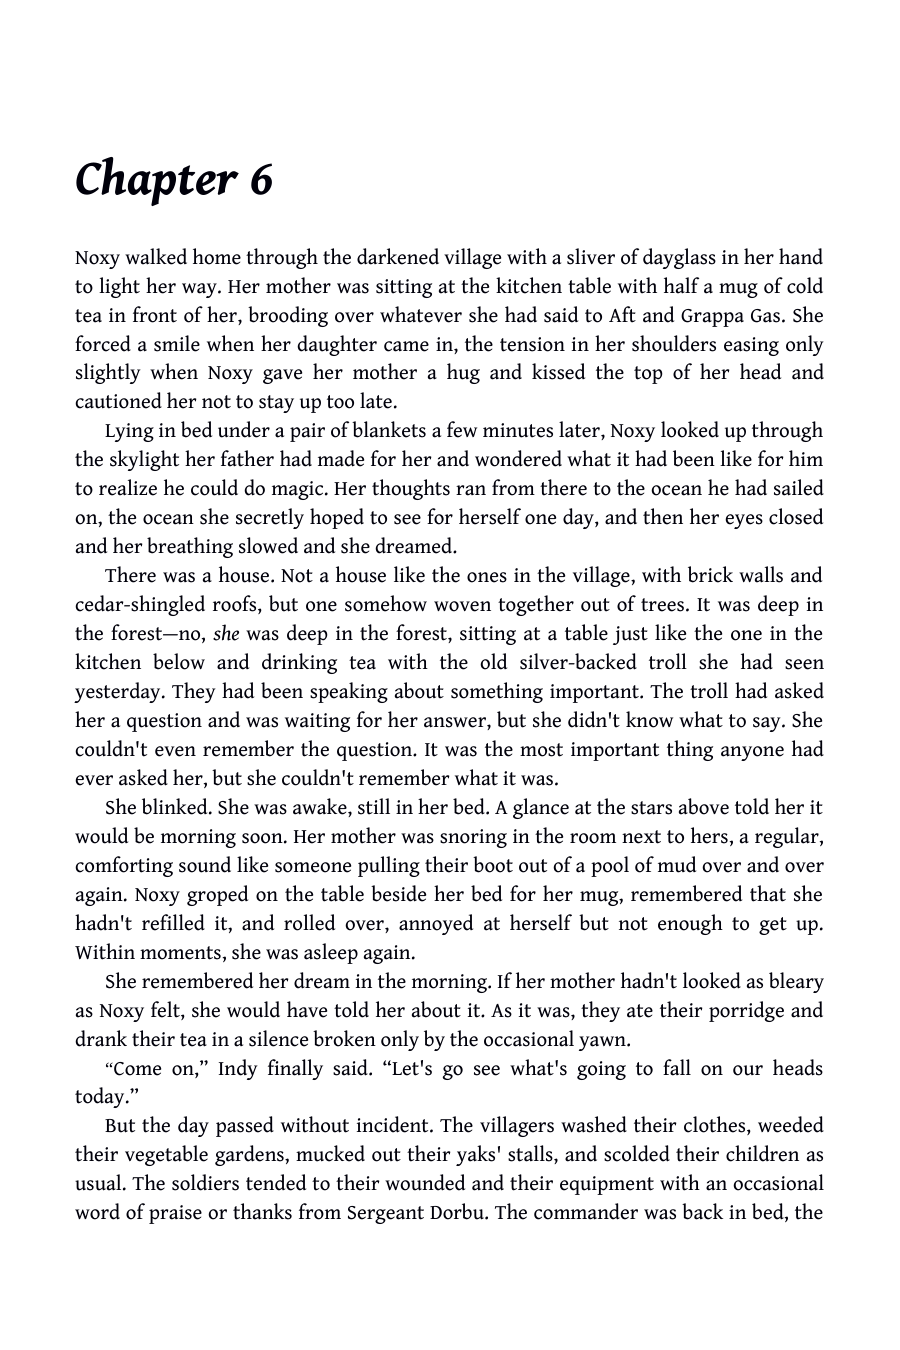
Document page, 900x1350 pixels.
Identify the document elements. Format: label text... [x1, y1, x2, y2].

text There was a house. Not a house like the ones in the village, with brick walls and cedar-shingled roofs, but one somehow woven together out of trees. It was deep in the forest—no, she was deep in the forest, sitting at a table just like the one in the kitchen below and drinking tea with the old silver-backed troll she had seen yesterday. They had been speaking about something important. The troll had asked her a question and was waiting for her answer, but she didn't know what to say. She couldn't even remember the question. It was the most important thing anyone had ever asked her, but she couldn't remember what it was. [75, 564, 825, 791]
text Lying in bed under a pair of blankets a few minutes later, Noxy looked up through the skylight her father had made for her and wondered what it had been like for him to realize he could do magic. Her thoughts ran from there to the ocean he had sailed on, the ocean she secretly hoped to see for herself one day, and then her eyes closed and her breathing slowed and she dreamed. [75, 419, 825, 559]
text She blinked. She was awake, still in her bed. A glance at the stars above told her it would be morning soon. Her mother was snoring in the room next to hers, a regular, comforting sound like someone pulling their boot out of a pool of mud over and over again. Noxy groped on the table beside her bed for her mug, remembered that she hadn't refilled it, and rolled over, annoyed at herself but not enough to get up. Within moments, she was asleep again. [75, 796, 825, 965]
text Chapter 6 [75, 151, 825, 208]
text She remembered her dream in the morning. If her mother hadn't looked as bleary as Noxy felt, she would have told her about it. As it was, they ate their porridge and drank their tea in a silence broken only by the occasional yawn. [75, 970, 825, 1052]
text “Come on,” Indy finally said. “Let's go see what's going to fall on our heads today.” [75, 1057, 825, 1110]
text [75, 1114, 825, 1226]
text Noxy walked home through the darkened village with a sliver of dayglass in her hand to light her way. Her mother was sitting at the kitchen table with half a mug of cold tea in front of her, brooding over whatever she had said to Aft and Grappa Gas. She forced a smile when her daughter came in, the tension in her shoulders easing only slightly when Noxy gave her mother a hug and kissed the top of her head and cautioned her not to stay up too late. [75, 246, 825, 415]
